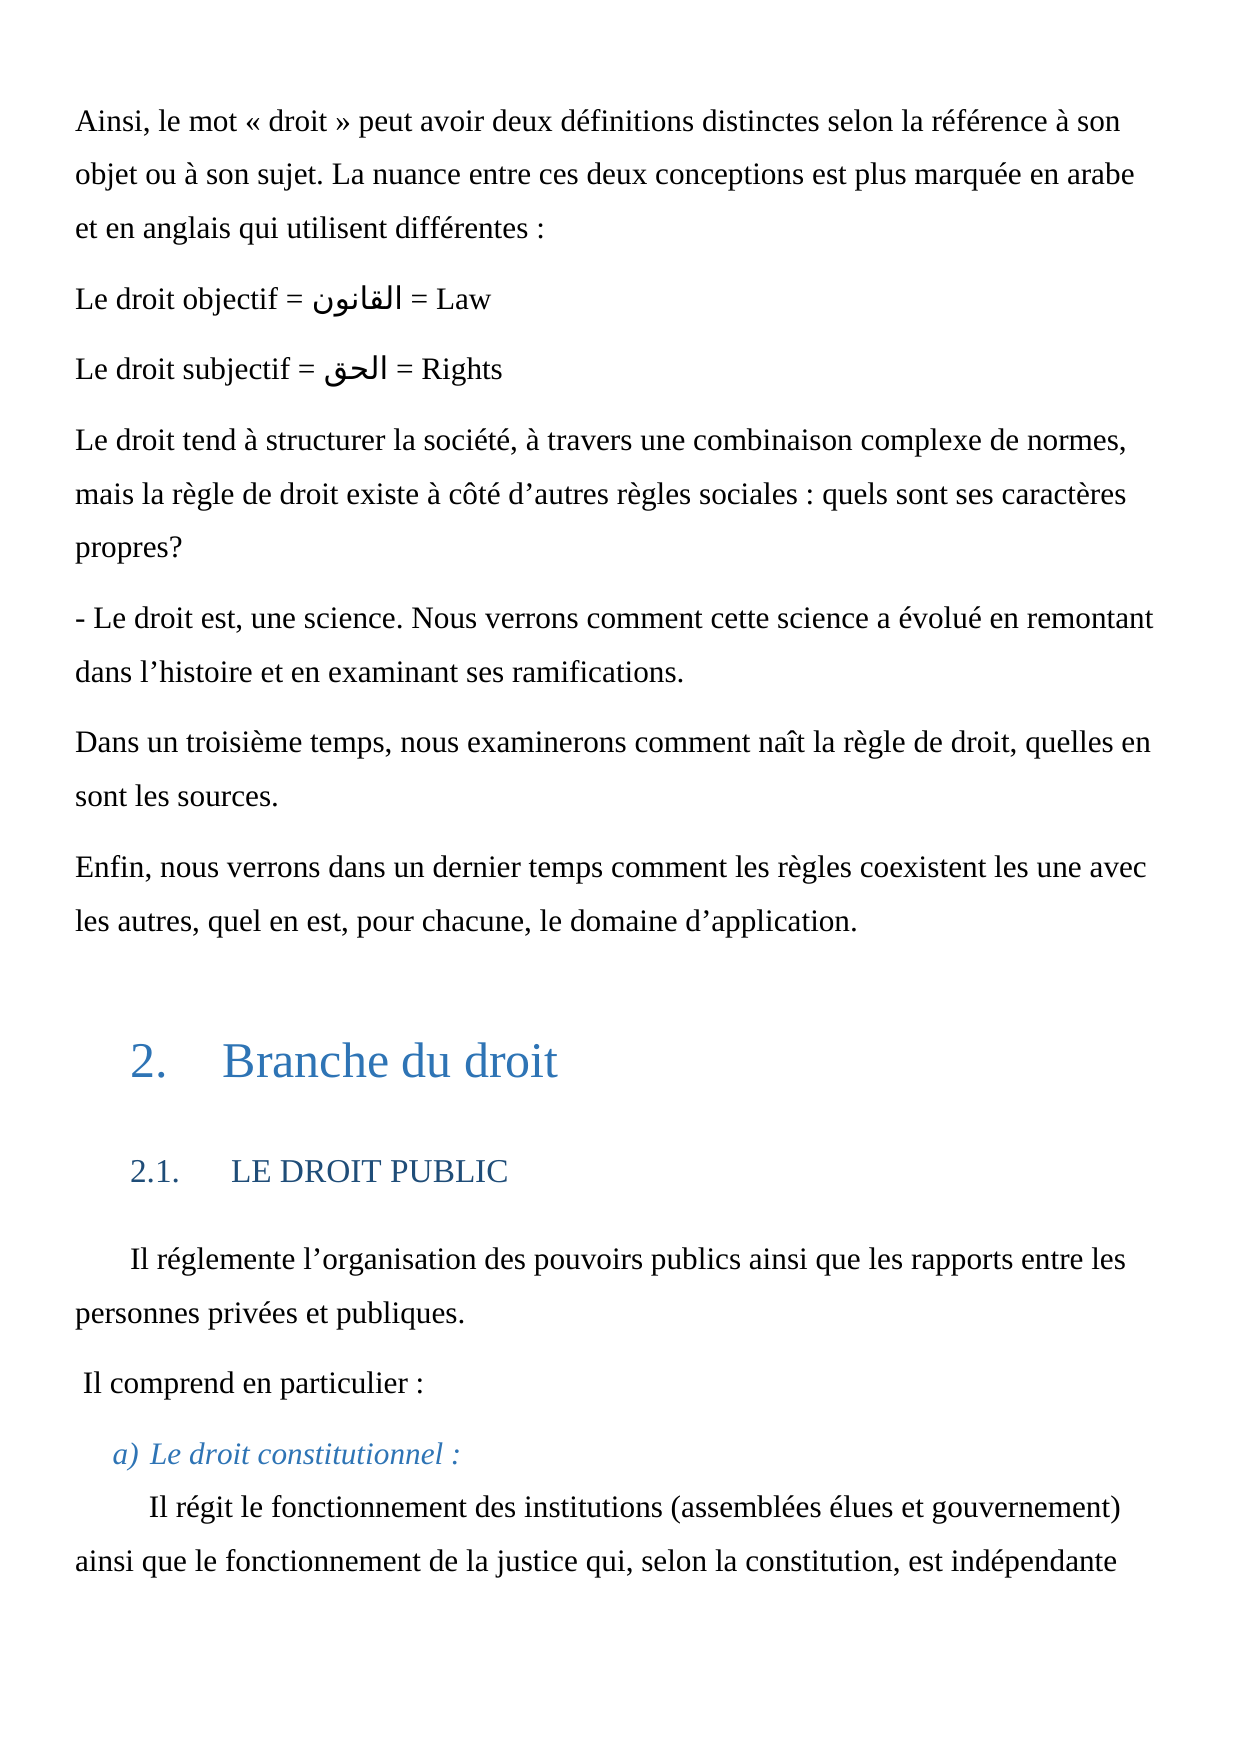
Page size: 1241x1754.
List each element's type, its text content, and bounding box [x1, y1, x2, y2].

text Enfin, nous verrons dans un dernier temps comment les règles coexistent les une avec les autres, quel en est, pour chacune, le domaine d’application. [75, 848, 1165, 938]
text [75, 1489, 1165, 1578]
text Il comprend en particulier : [75, 1364, 1165, 1400]
text Dans un troisième temps, nous examinerons comment naît la règle de droit, quelles en sont les sources. [75, 724, 1165, 813]
text Il réglemente l’organisation des pouvoirs publics ainsi que les rapports entre les personnes privées et publiques. [75, 1240, 1165, 1330]
text Le droit objectif = اﻟﻘﺎﻧﻮن = Law [75, 280, 1165, 316]
subtitle Le droit constitutionnel : [112, 1435, 1165, 1471]
subtitle Branche du droit [130, 1031, 1165, 1088]
text Ainsi, le mot « droit » peut avoir deux définitions distinctes selon la référence à son objet ou à son sujet. La nuance entre ces deux conceptions est plus marquée en arabe et en anglais qui utilisent différentes : [75, 102, 1165, 245]
text Le droit subjectif = اﻟﺤﻖ = Rights [75, 351, 1165, 386]
subtitle LE DROIT PUBLIC [130, 1152, 1165, 1190]
text - Le droit est, une science. Nous verrons comment cette science a évolué en remontant dans l’histoire et en examinant ses ramifications. [75, 599, 1165, 689]
text Le droit tend à structurer la société, à travers une combinaison complexe de normes, mais la règle de droit existe à côté d’autres règles sociales : quels sont ses caractères propres? [75, 421, 1165, 565]
